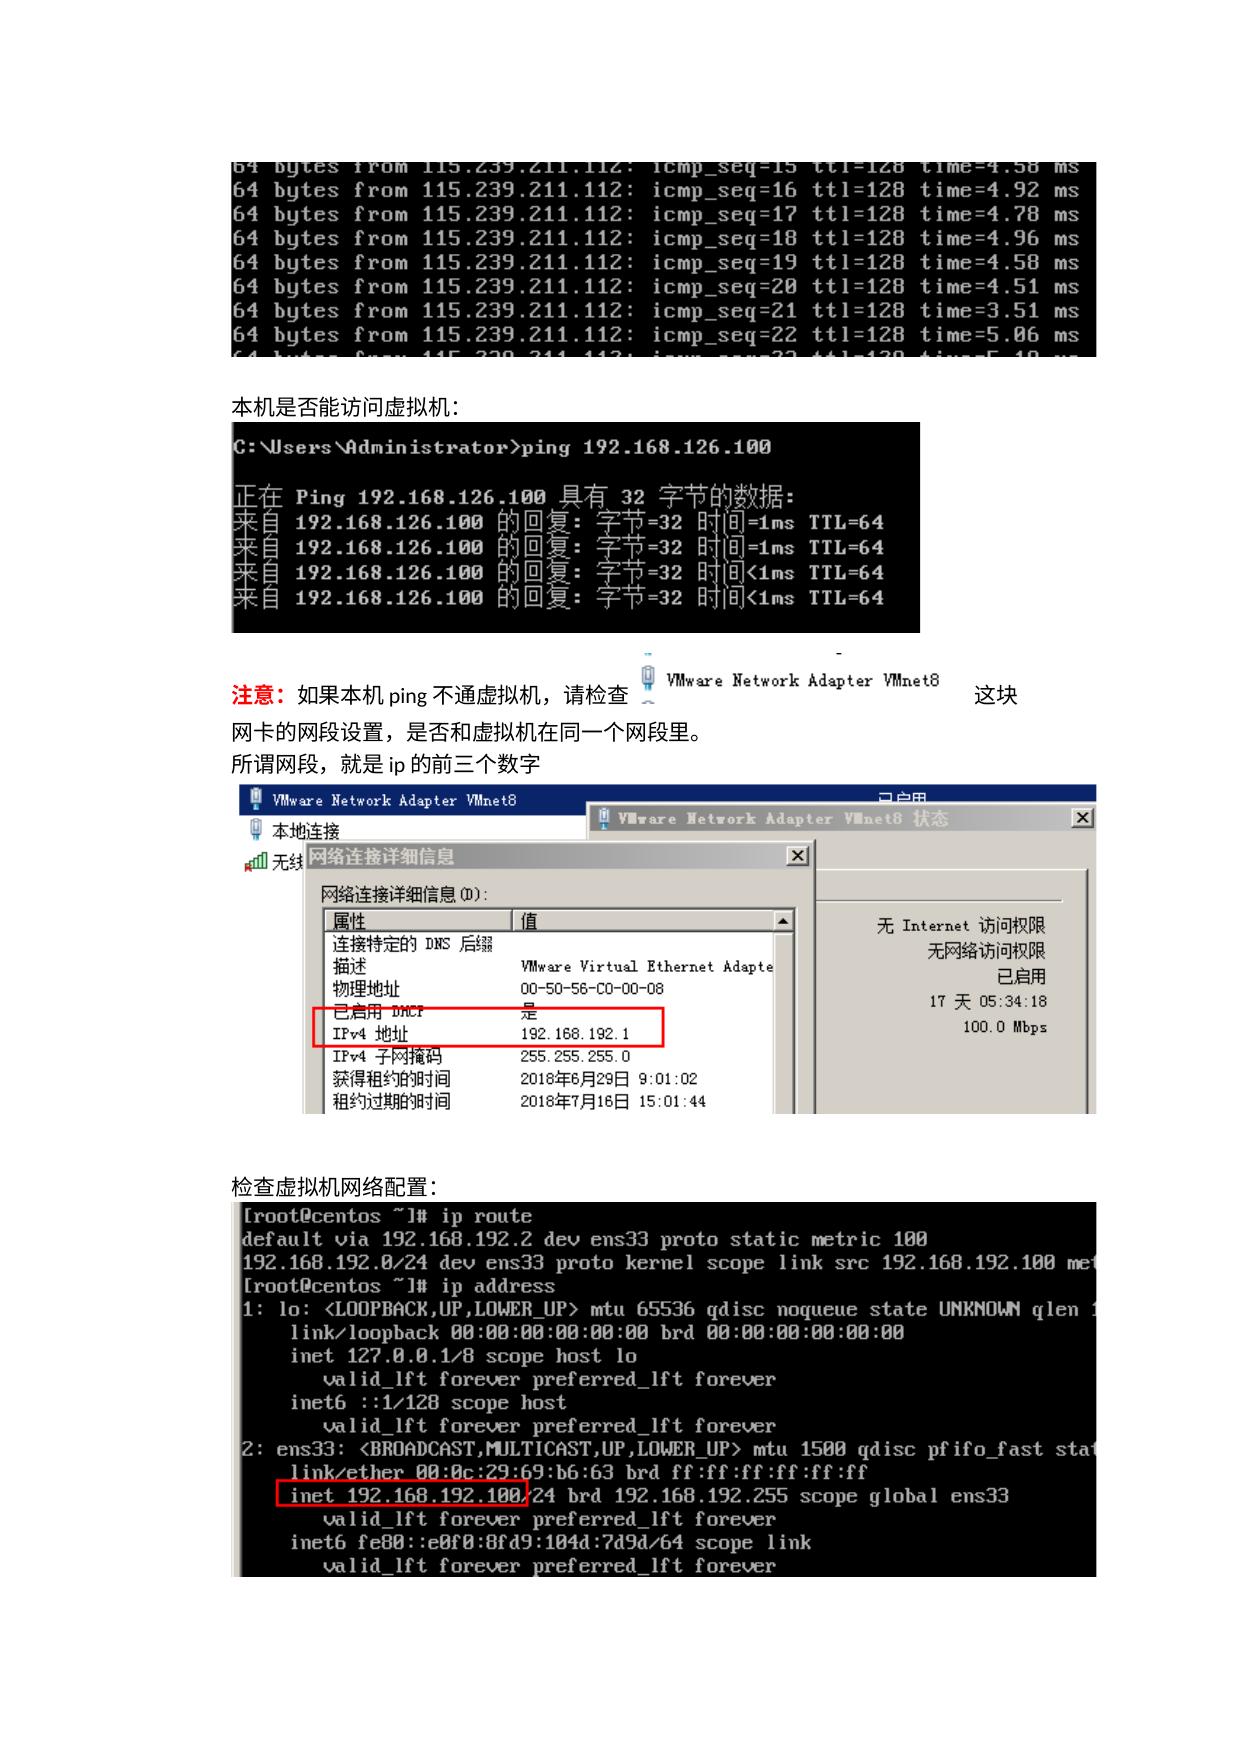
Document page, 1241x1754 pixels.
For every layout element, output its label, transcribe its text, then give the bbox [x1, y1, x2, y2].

picture [231, 422, 921, 633]
picture [628, 653, 975, 704]
picture [231, 779, 1097, 1114]
picture [231, 1202, 1097, 1577]
text 本机是否能访问虚拟机： [231, 389, 1053, 422]
picture [231, 162, 1097, 357]
text 所谓网段，就是ip的前三个数字 [231, 747, 1053, 779]
text 检查虚拟机网络配置： [231, 1169, 1053, 1202]
text 网卡的网段设置，是否和虚拟机在同一个网段里。 [231, 714, 1053, 747]
